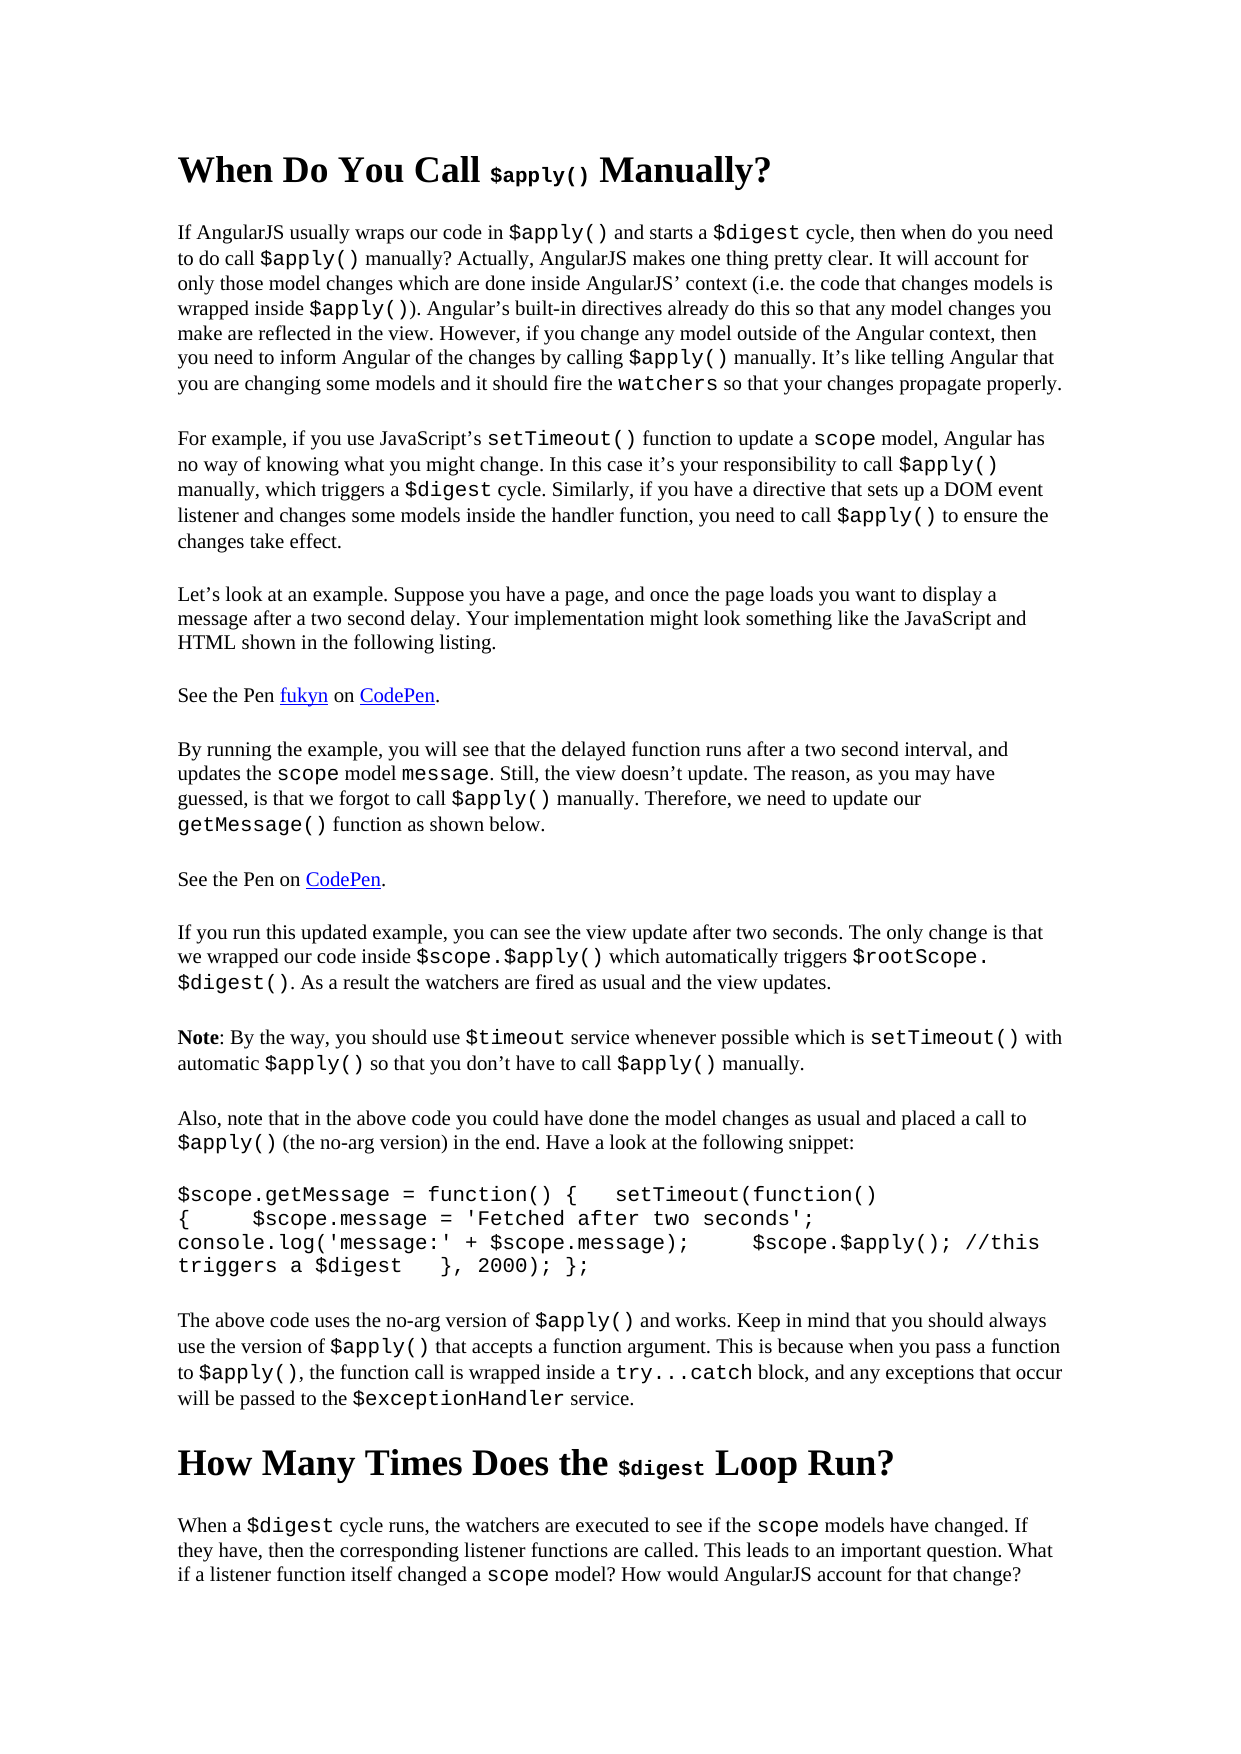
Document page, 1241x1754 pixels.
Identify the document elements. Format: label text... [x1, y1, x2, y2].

text The above code uses the no-arg version of $apply() and works. Keep in mind that you should always use the version of $apply() that accepts a function argument. This is because when you pass a function to $apply(), the function call is wrapped inside a try...catch block, and any exceptions that occur will be passed to the $exceptionHandler service. [177, 1308, 1063, 1411]
text By running the example, you will see that the delayed function runs after a two second interval, and updates the scope model message. Still, the view doesn’t update. The reason, as you may have guessed, is that we forgot to call $apply() manually. Therefore, we need to update our getMessage() function as shown below. [177, 737, 1063, 838]
text How Many Times Does the $digest Loop Run? [177, 1440, 1063, 1483]
text $scope.getMessage = function() { setTimeout(function() { $scope.message = 'Fetched after two seconds'; console.log('message:' + $scope.message); $scope.$apply(); //this triggers a $digest }, 2000); }; [177, 1184, 1063, 1279]
text For example, if you use JavaScript’s setTimeout() function to update a scope model, Angular has no way of knowing what you might change. In this case it’s your responsibility to call $apply() manually, which triggers a $digest cycle. Similarly, if you have a directive that sets up a DOM event listener and changes some models inside the handler function, you need to call $apply() to ensure the changes take effect. [177, 426, 1063, 553]
text If you run this updated example, you can see the view update after two seconds. The only change is that we wrapped our code inside $scope.$apply() which automatically triggers $rootScope.$digest(). As a result the watchers are fired as usual and the view updates. [177, 920, 1063, 996]
text Also, note that in the above code you could have done the model changes as usual and placed a call to $apply() (the no-arg version) in the end. Have a look at the following snippet: [177, 1106, 1063, 1155]
text See the Pen on CodePen. [177, 867, 1063, 891]
text If AngularJS usually wraps our code in $apply() and starts a $digest cycle, then when do you need to do call $apply() manually? Actually, AngularJS makes one thing pretty clear. It will account for only those model changes which are done inside AngularJS’ context (i.e. the code that changes models is wrapped inside $apply()). Angular’s built-in directives already do this so that any model changes you make are reflected in the view. However, if you change any model outside of the Angular context, then you need to inform Angular of the changes by calling $apply() manually. It’s like telling Angular that you are changing some models and it should fire the watchers so that your changes propagate properly. [177, 220, 1063, 397]
text When a $digest cycle runs, the watchers are executed to see if the scope models have changed. If they have, then the corresponding listener functions are called. This leads to an important question. What if a listener function itself changed a scope model? How would AngularJS account for that change? [177, 1513, 1063, 1588]
text When Do You Call $apply() Manually? [177, 148, 1063, 191]
text Let’s look at an example. Suppose you have a page, and once the page loads you want to display a message after a two second delay. Your implementation might look something like the JavaScript and HTML shown in the following listing. [177, 582, 1063, 654]
text See the Pen fukyn on CodePen. [177, 683, 1063, 707]
text Note: By the way, you should use $timeout service whenever possible which is setTimeout() with automatic $apply() so that you don’t have to call $apply() manually. [177, 1025, 1063, 1076]
